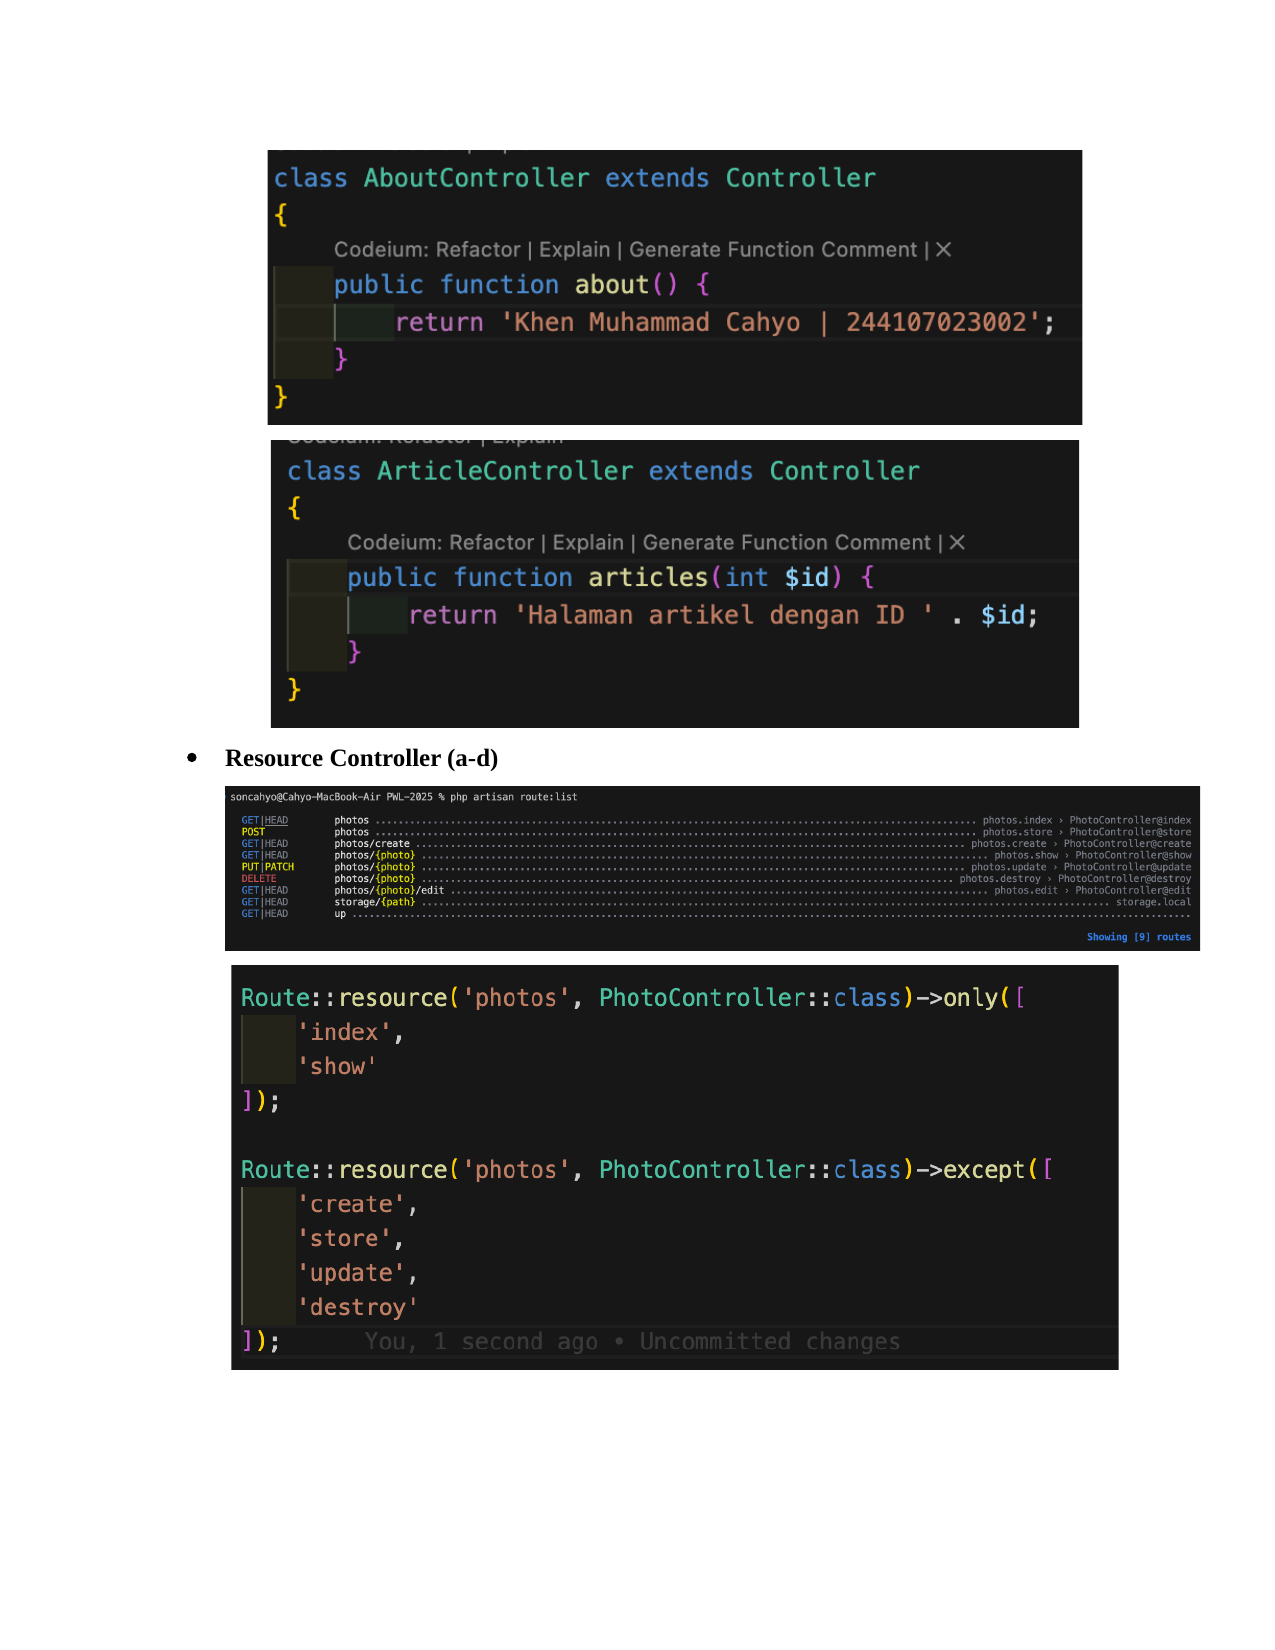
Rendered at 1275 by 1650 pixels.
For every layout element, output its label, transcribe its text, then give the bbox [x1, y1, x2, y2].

list Resource Controller (a-d) [187, 743, 1125, 772]
picture [225, 786, 1200, 951]
picture [270, 440, 1080, 728]
picture [231, 965, 1119, 1370]
picture [267, 150, 1083, 425]
